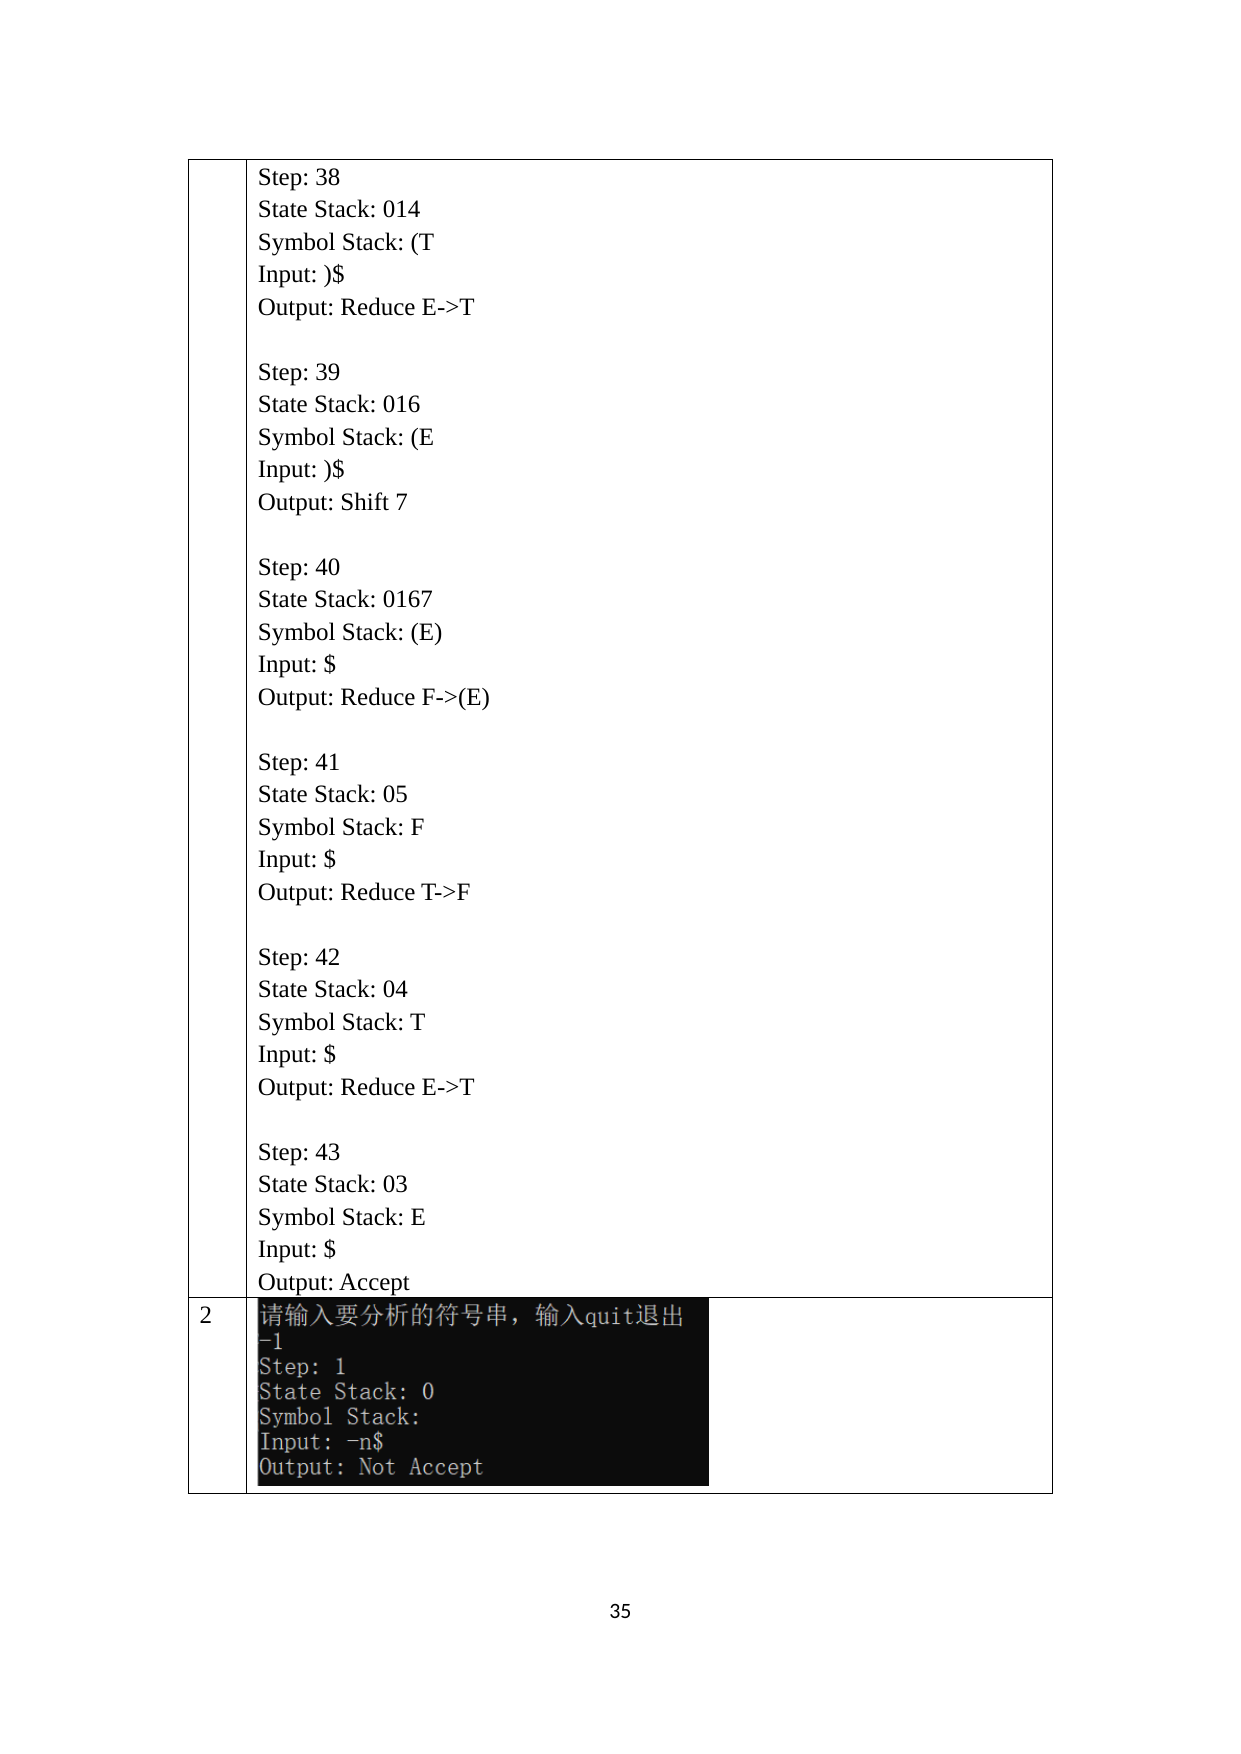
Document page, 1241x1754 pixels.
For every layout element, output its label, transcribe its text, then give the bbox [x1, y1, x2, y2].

table_cell 2 [189, 1298, 246, 1493]
picture [257, 1298, 709, 1486]
table_cell 1 [189, 160, 246, 1297]
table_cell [247, 160, 1052, 1297]
table_cell [247, 1298, 1052, 1493]
